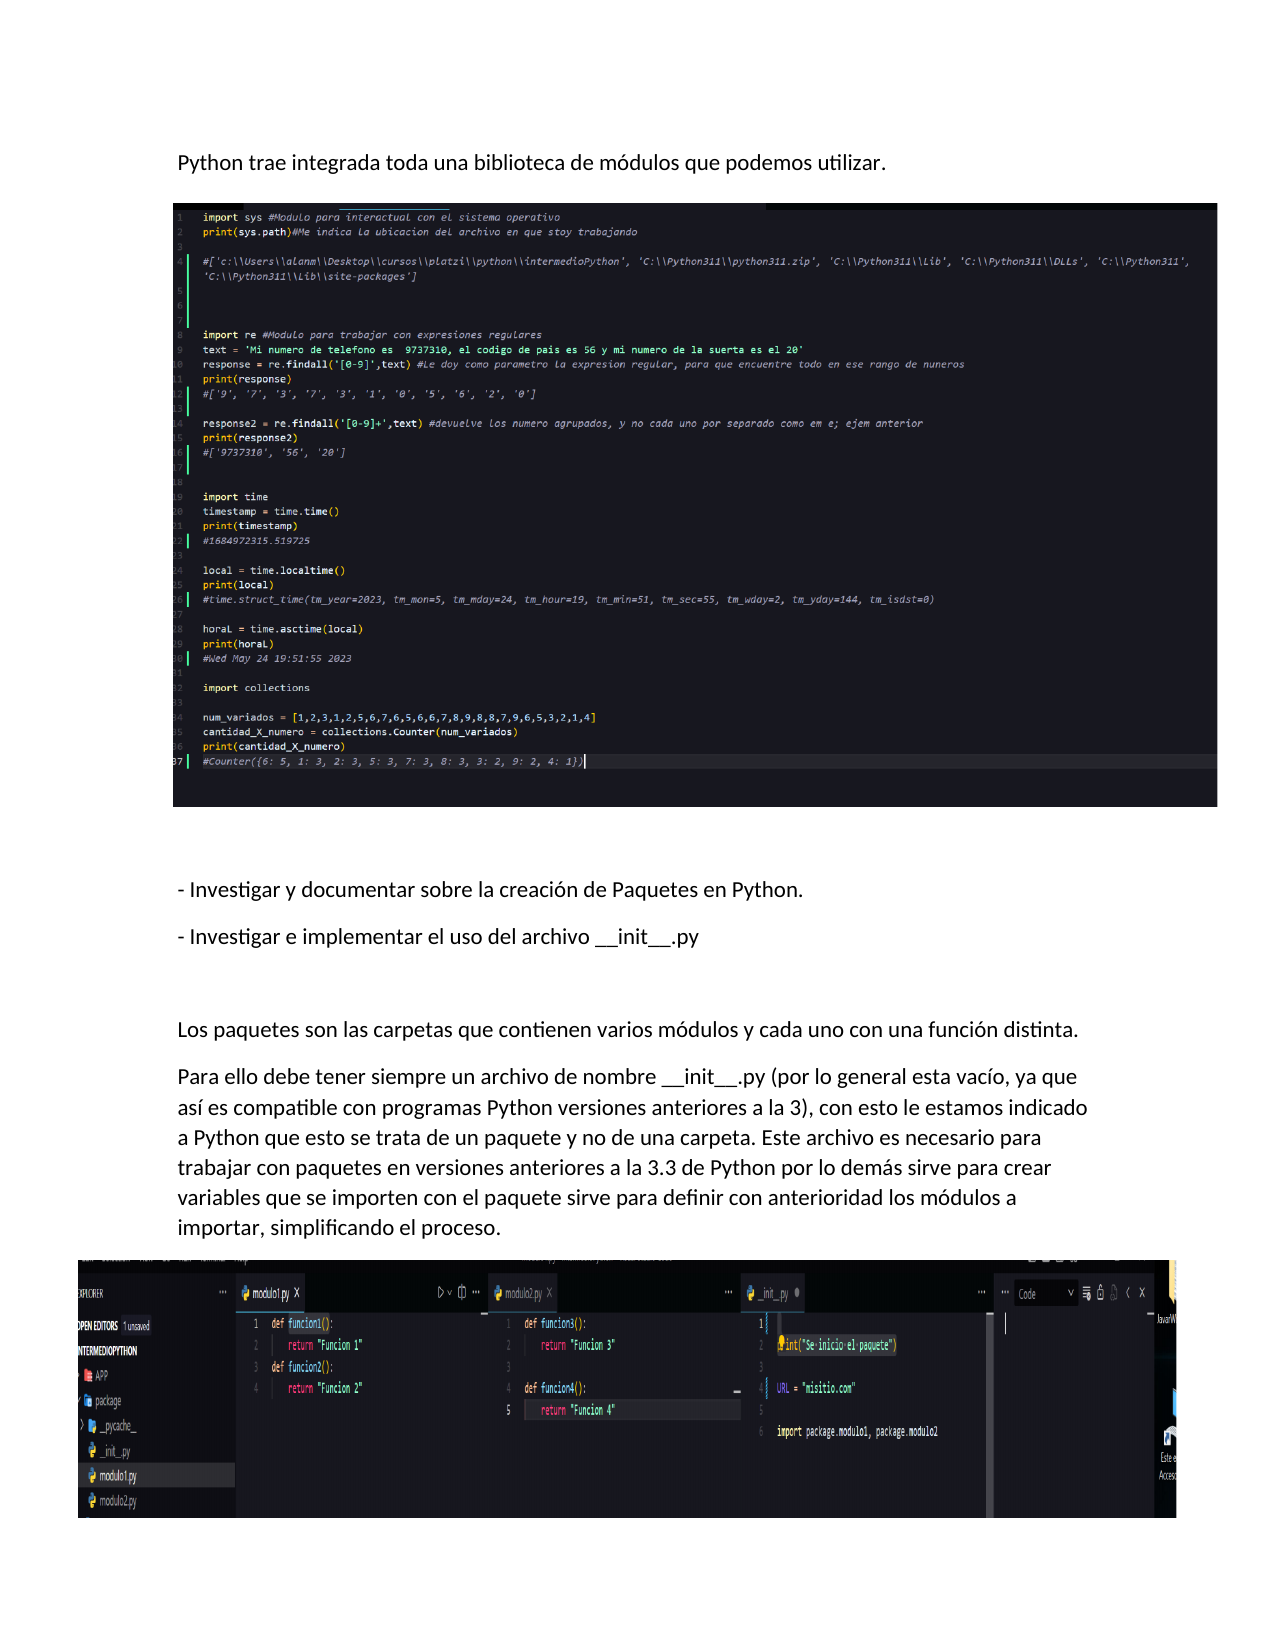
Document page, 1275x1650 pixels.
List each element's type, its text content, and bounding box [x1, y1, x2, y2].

picture [173, 203, 1218, 807]
text Los paquetes son las carpetas que contienen varios módulos y cada uno con una función distinta. [177, 1016, 1098, 1043]
picture [78, 1260, 1177, 1518]
text - Investigar e implementar el uso del archivo __init__.py [177, 922, 1098, 950]
text Python trae integrada toda una biblioteca de módulos que podemos utilizar. [177, 148, 1098, 176]
text - Investigar y documentar sobre la creación de Paquetes en Python. [177, 875, 1098, 903]
text Para ello debe tener siempre un archivo de nombre __init__.py (por lo general esta vacío, ya que así es compatible con programas Python versiones anteriores a la 3), con esto le estamos indicado a Python que esto se trata de un paquete y no de una carpeta. Este archivo es necesario para trabajar con paquetes en versiones anteriores a la 3.3 de Python por lo demás sirve para crear variables que se importen con el paquete sirve para definir con anterioridad los módulos a importar, simplificando el proceso. [177, 1062, 1098, 1241]
